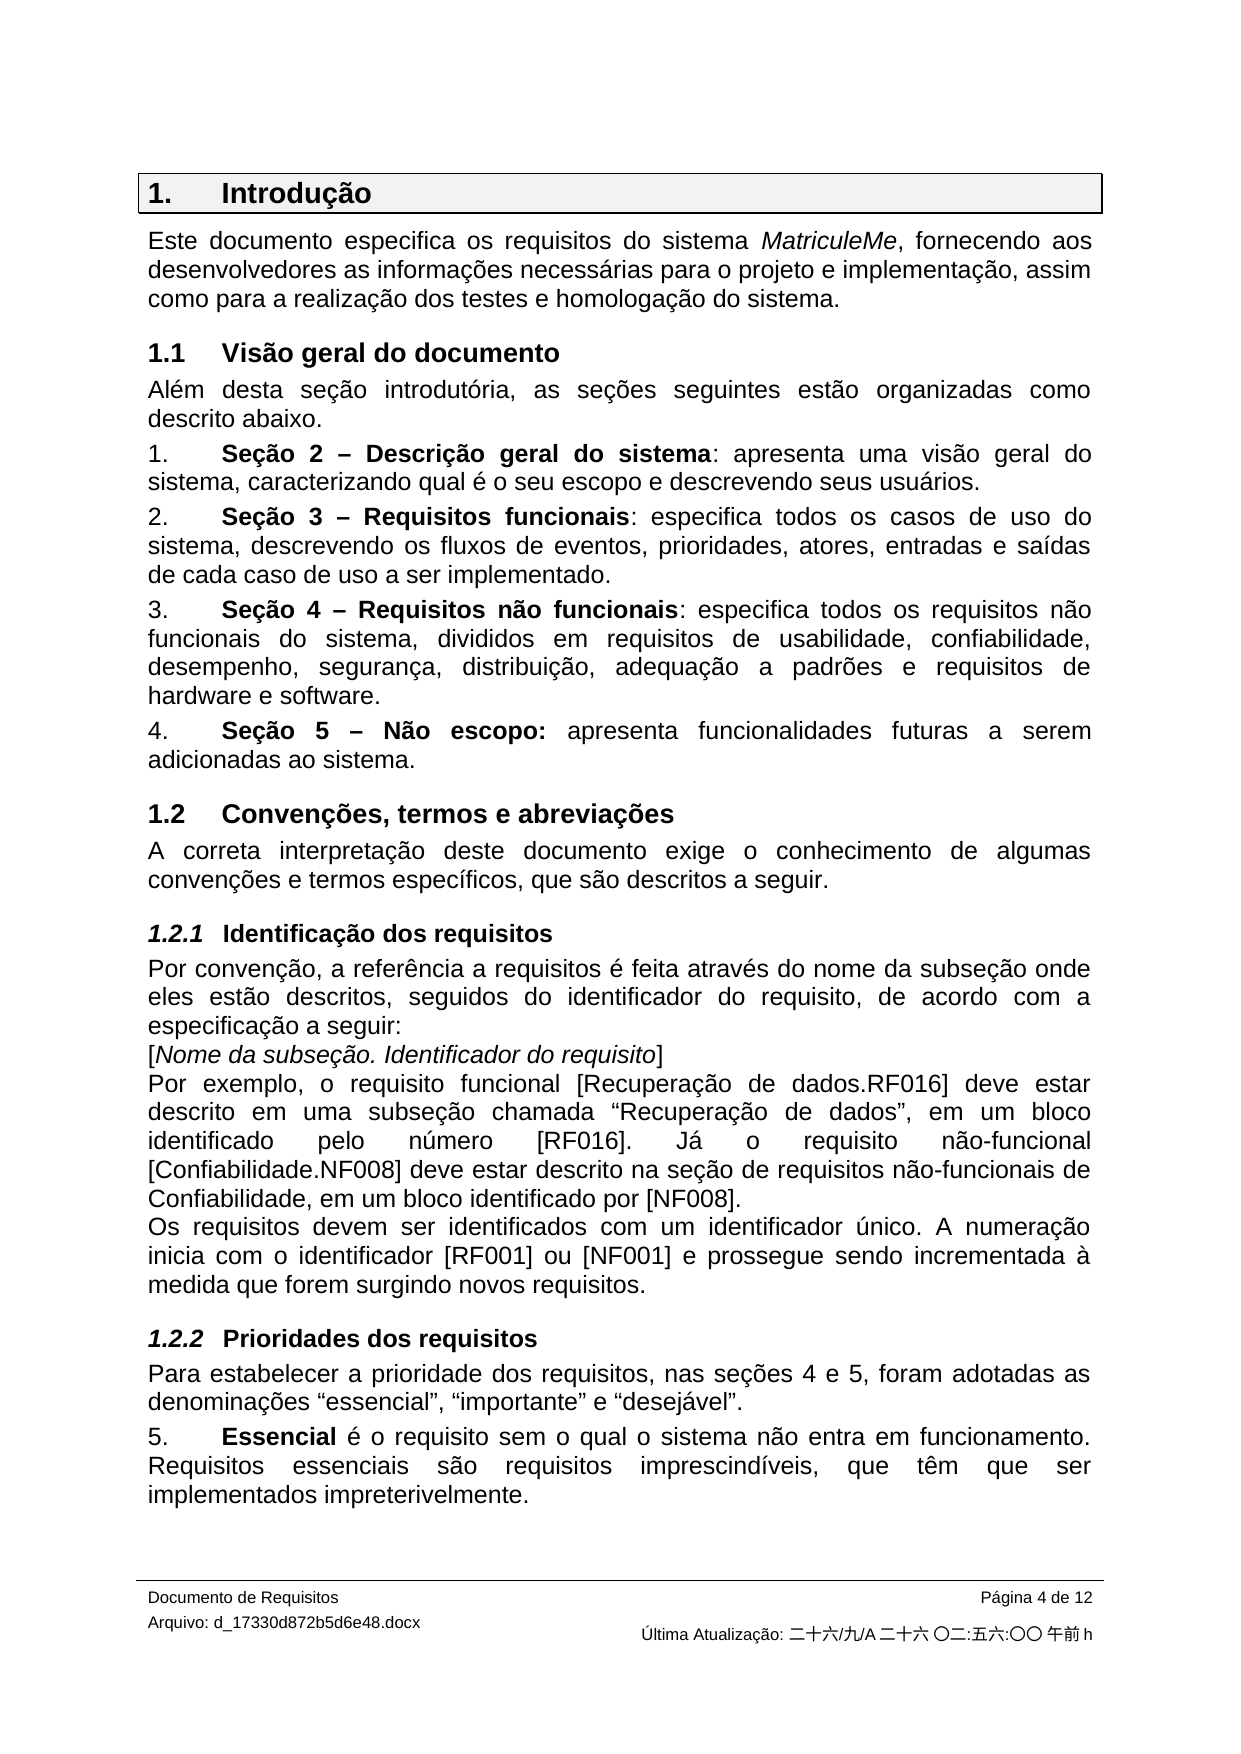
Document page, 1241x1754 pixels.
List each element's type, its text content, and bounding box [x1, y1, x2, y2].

text Além desta seção introdutória, as seções seguintes estão organizadas como descrito abaixo. [148, 375, 1092, 432]
list Seção 2 – Descrição geral do sistema: apresenta uma visão geral do sistema, caracterizando qual é o seu escopo e descrevendo seus usuários. [148, 438, 1092, 496]
list Seção 4 – Requisitos não funcionais: especifica todos os requisitos não funcionais do sistema, divididos em requisitos de usabilidade, confiabilidade, desempenho, segurança, distribuição, adequação a padrões e requisitos de hardware e software. [148, 595, 1092, 710]
text Este documento especifica os requisitos do sistema MatriculeMe, fornecendo aos desenvolvedores as informações necessárias para o projeto e implementação, assim como para a realização dos testes e homologação do sistema. [148, 226, 1092, 312]
subtitle Convenções, termos e abreviações [148, 798, 1092, 830]
list Essencial é o requisito sem o qual o sistema não entra em funcionamento. Requisitos essenciais são requisitos imprescindíveis, que têm que ser implementados impreterivelmente. [148, 1422, 1092, 1508]
subtitle Introdução [139, 174, 1101, 212]
subtitle Prioridades dos requisitos [148, 1323, 1092, 1352]
text Por exemplo, o requisito funcional [Recuperação de dados.RF016] deve estar descrito em uma subseção chamada “Recuperação de dados”, em um bloco identificado pelo número [RF016]. Já o requisito não-funcional [Confiabilidade.NF008] deve estar descrito na seção de requisitos não-funcionais de Confiabilidade, em um bloco identificado por [NF008]. [148, 1068, 1092, 1212]
text Por convenção, a referência a requisitos é feita através do nome da subseção onde eles estão descritos, seguidos do identificador do requisito, de acordo com a especificação a seguir: [148, 953, 1092, 1040]
list Seção 3 – Requisitos funcionais: especifica todos os casos de uso do sistema, descrevendo os fluxos de eventos, prioridades, atores, entradas e saídas de cada caso de uso a ser implementado. [148, 502, 1092, 588]
text [Nome da subseção. Identificador do requisito] [148, 1040, 1092, 1068]
subtitle Identificação dos requisitos [148, 918, 1092, 947]
text Para estabelecer a prioridade dos requisitos, nas seções 4 e 5, foram adotadas as denominações “essencial”, “importante” e “desejável”. [148, 1358, 1092, 1416]
text Os requisitos devem ser identificados com um identificador único. A numeração inicia com o identificador [RF001] ou [NF001] e prossegue sendo incrementada à medida que forem surgindo novos requisitos. [148, 1212, 1092, 1298]
subtitle Visão geral do documento [148, 337, 1092, 368]
list Seção 5 – Não escopo: apresenta funcionalidades futuras a serem adicionadas ao sistema. [148, 716, 1092, 773]
text A correta interpretação deste documento exige o conhecimento de algumas convenções e termos específicos, que são descritos a seguir. [148, 836, 1092, 893]
